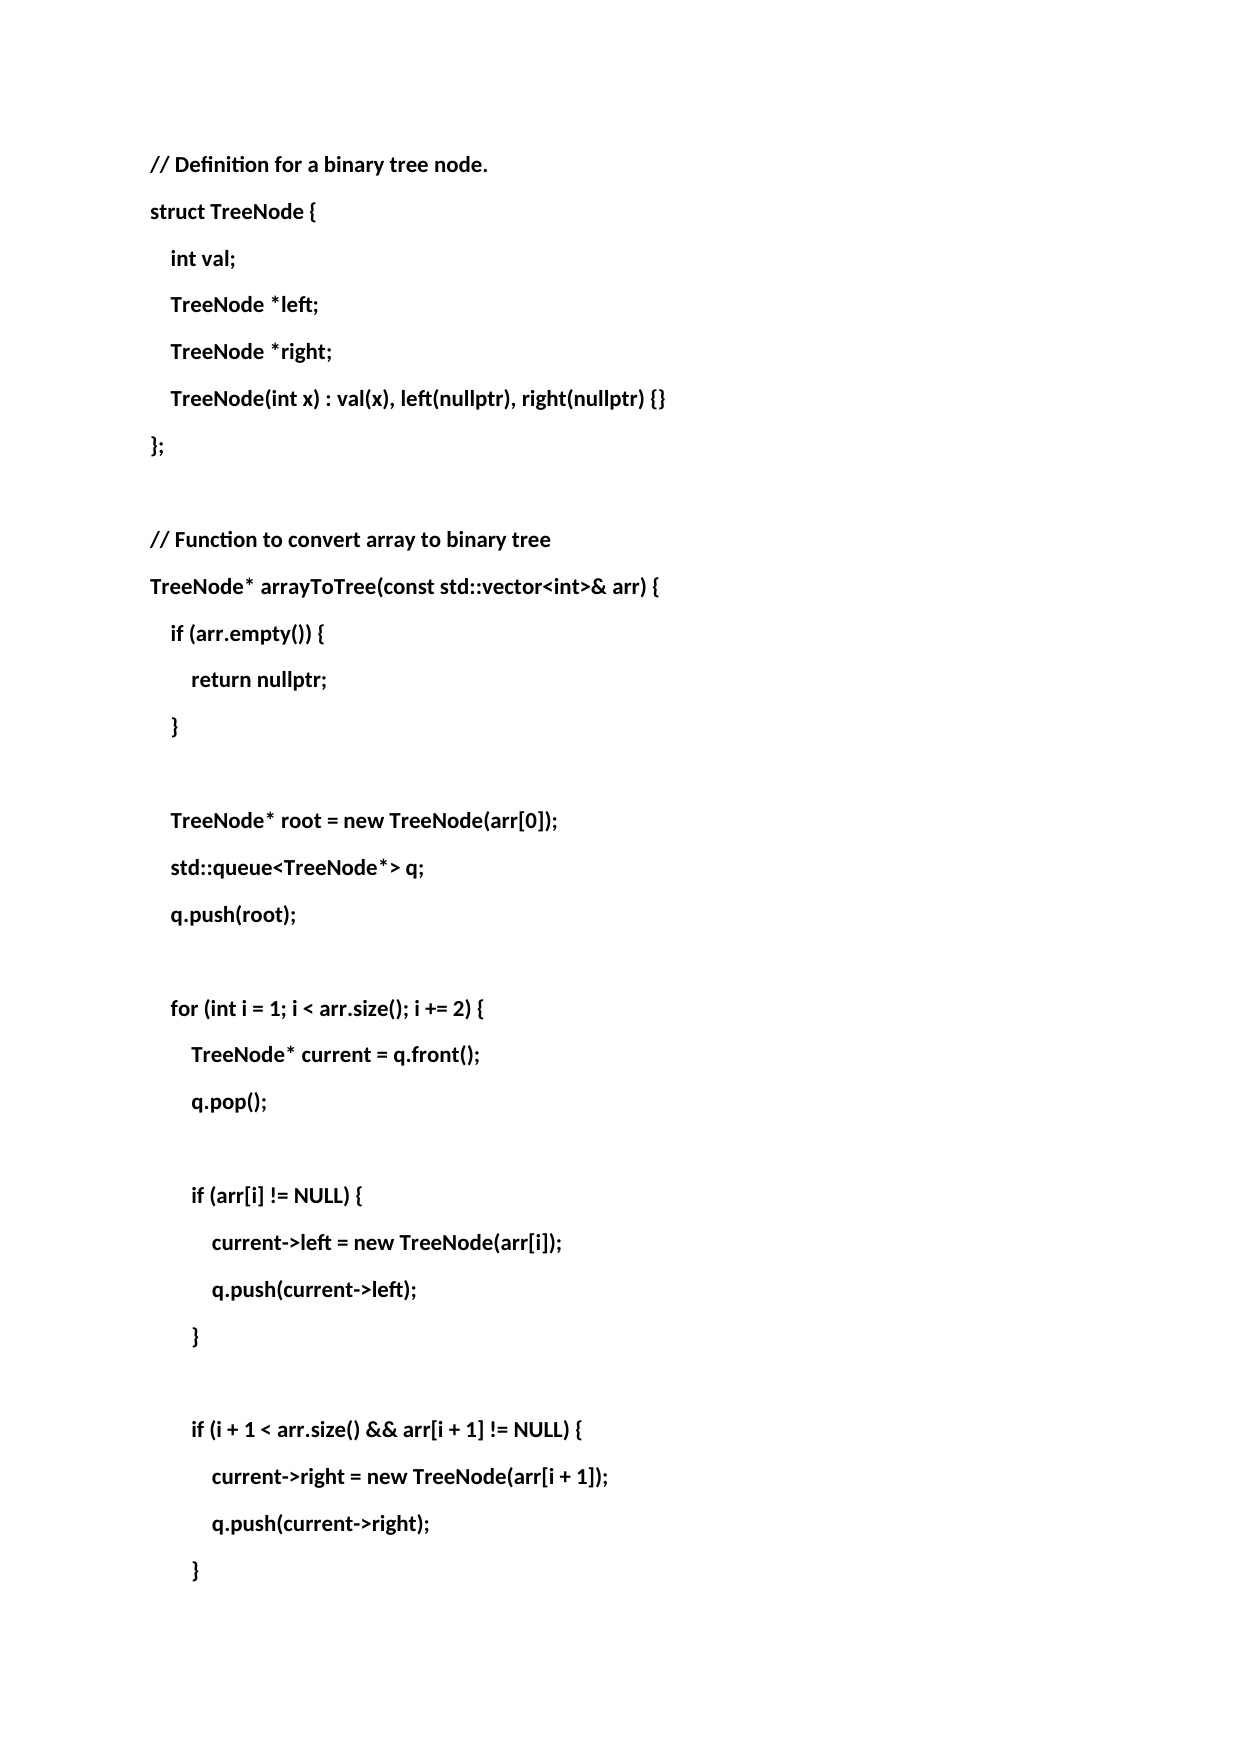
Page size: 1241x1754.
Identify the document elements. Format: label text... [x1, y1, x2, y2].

text } [150, 1556, 1090, 1584]
text TreeNode* root = new TreeNode(arr[0]); [150, 806, 1090, 834]
text if (arr.empty()) { [150, 619, 1090, 647]
text return nullptr; [150, 666, 1090, 694]
text TreeNode* current = q.front(); [150, 1041, 1090, 1069]
text int val; [150, 244, 1090, 272]
text TreeNode *left; [150, 291, 1090, 319]
text } [150, 712, 1090, 741]
text for (int i = 1; i < arr.size(); i += 2) { [150, 994, 1090, 1022]
text if (i + 1 < arr.size() && arr[i + 1] != NULL) { [150, 1416, 1090, 1444]
text current->right = new TreeNode(arr[i + 1]); [150, 1462, 1090, 1491]
text // Definition for a binary tree node. [150, 150, 1090, 178]
text current->left = new TreeNode(arr[i]); [150, 1228, 1090, 1256]
text TreeNode* arrayToTree(const std::vector<int>& arr) { [150, 572, 1090, 600]
text // Function to convert array to binary tree [150, 525, 1090, 553]
text TreeNode(int x) : val(x), left(nullptr), right(nullptr) {} [150, 384, 1090, 412]
text } [150, 1322, 1090, 1350]
text q.push(root); [150, 900, 1090, 928]
text if (arr[i] != NULL) { [150, 1181, 1090, 1209]
text q.push(current->left); [150, 1275, 1090, 1303]
text q.push(current->right); [150, 1509, 1090, 1537]
text }; [150, 431, 1090, 459]
text std::queue<TreeNode*> q; [150, 853, 1090, 881]
text struct TreeNode { [150, 197, 1090, 225]
text TreeNode *right; [150, 337, 1090, 366]
text q.pop(); [150, 1087, 1090, 1116]
